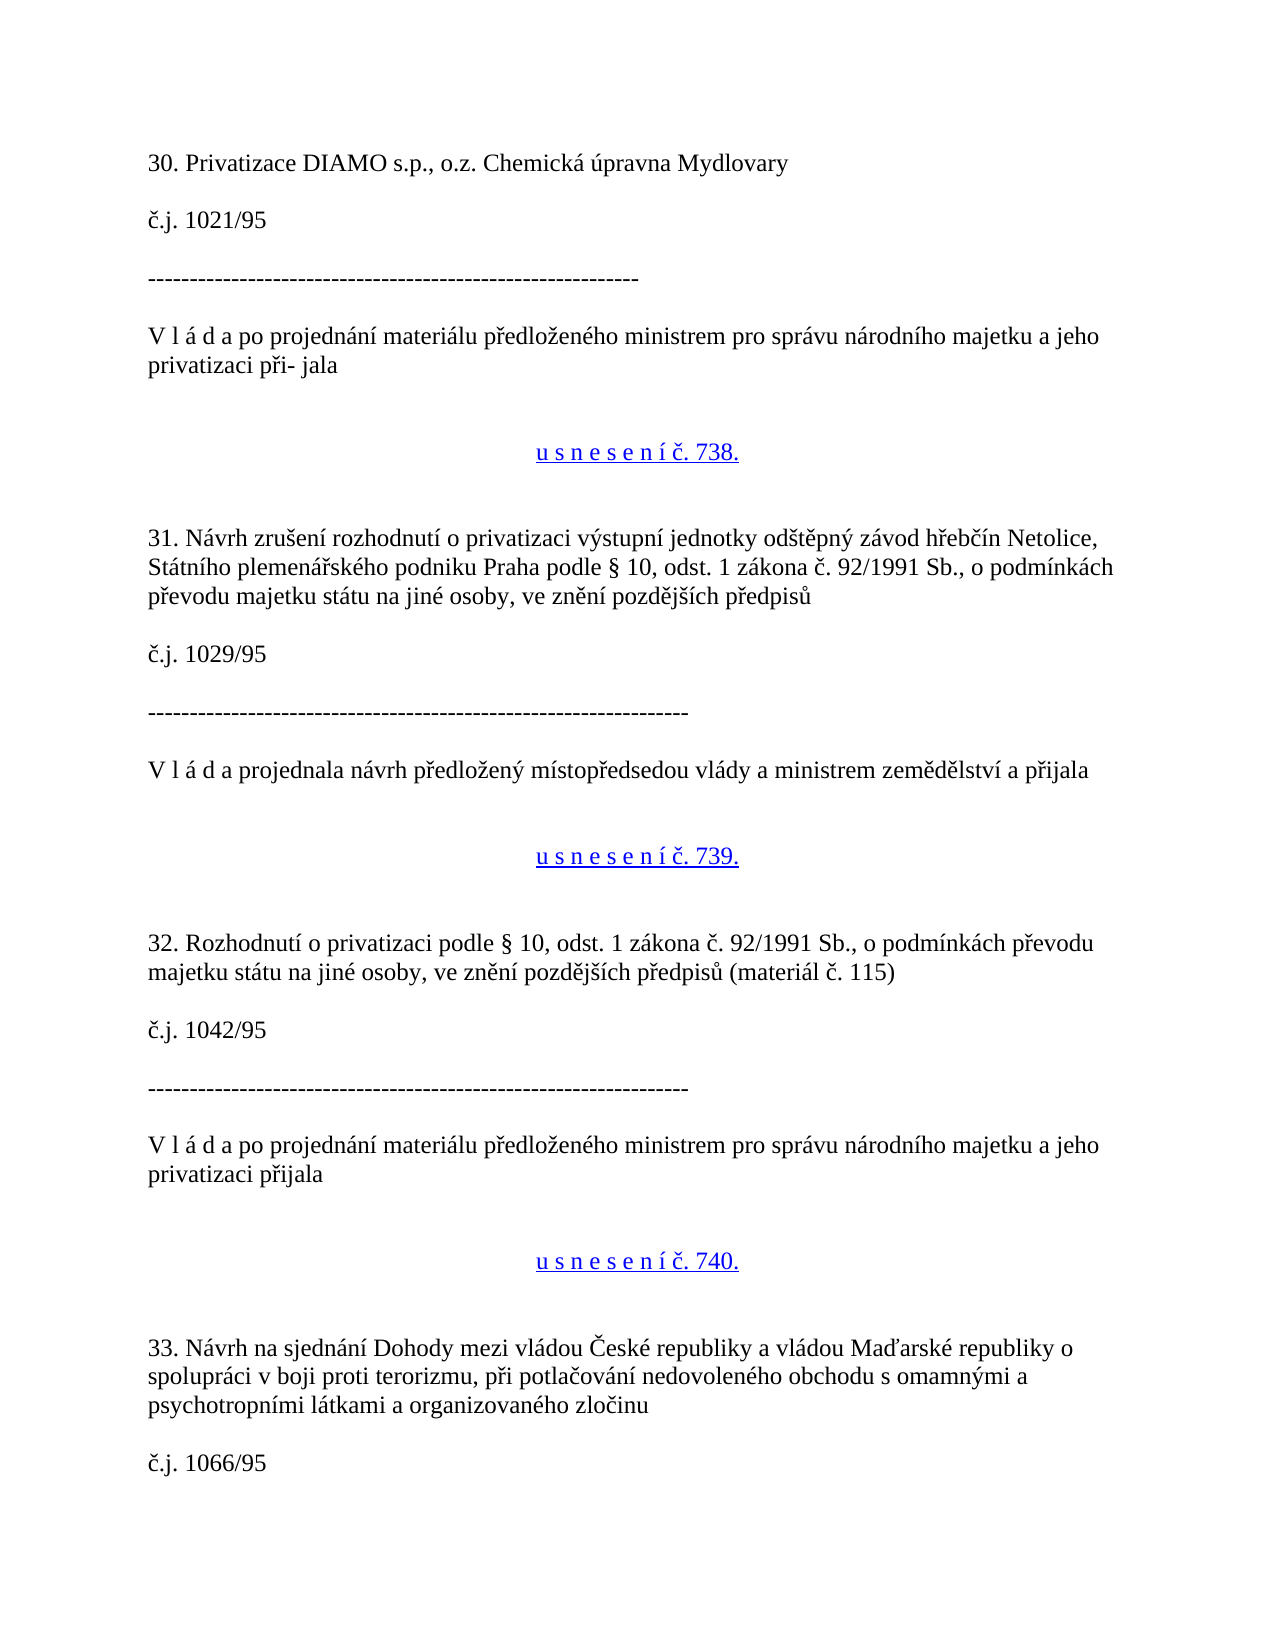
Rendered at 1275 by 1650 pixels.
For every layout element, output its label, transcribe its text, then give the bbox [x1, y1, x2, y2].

text V l á d a po projednání materiálu předloženého ministrem pro správu národního majetku a jeho privatizaci přijala [148, 1131, 1127, 1188]
text V l á d a po projednání materiálu předloženého ministrem pro správu národního majetku a jeho privatizaci při- jala [148, 321, 1127, 379]
text č.j. 1029/95 [148, 639, 1127, 668]
text 32. Rozhodnutí o privatizaci podle § 10, odst. 1 zákona č. 92/1991 Sb., o podmínkách převodu majetku státu na jiné osoby, ve znění pozdějších předpisů (materiál č. 115) [148, 928, 1127, 986]
text V l á d a projednala návrh předložený místopředsedou vlády a ministrem zemědělství a přijala [148, 755, 1127, 783]
text č.j. 1042/95 [148, 1015, 1127, 1043]
text 30. Privatizace DIAMO s.p., o.z. Chemická úpravna Mydlovary [148, 148, 1127, 176]
text 33. Návrh na sjednání Dohody mezi vládou České republiky a vládou Maďarské republiky o spolupráci v boji proti terorizmu, při potlačování nedovoleného obchodu s omamnými a psychotropními látkami a organizovaného zločinu [148, 1333, 1127, 1419]
text č.j. 1066/95 [148, 1448, 1127, 1477]
text 31. Návrh zrušení rozhodnutí o privatizaci výstupní jednotky odštěpný závod hřebčín Netolice, Státního plemenářského podniku Praha podle § 10, odst. 1 zákona č. 92/1991 Sb., o podmínkách převodu majetku státu na jiné osoby, ve znění pozdějších předpisů [148, 523, 1127, 610]
text č.j. 1021/95 [148, 206, 1127, 234]
text ----------------------------------------------------------------- [148, 1073, 1127, 1101]
text u s n e s e n í č. 738. [148, 408, 1127, 466]
text ----------------------------------------------------------- [148, 263, 1127, 292]
text ----------------------------------------------------------------- [148, 697, 1127, 726]
text u s n e s e n í č. 739. [148, 813, 1127, 870]
text u s n e s e n í č. 740. [148, 1217, 1127, 1275]
